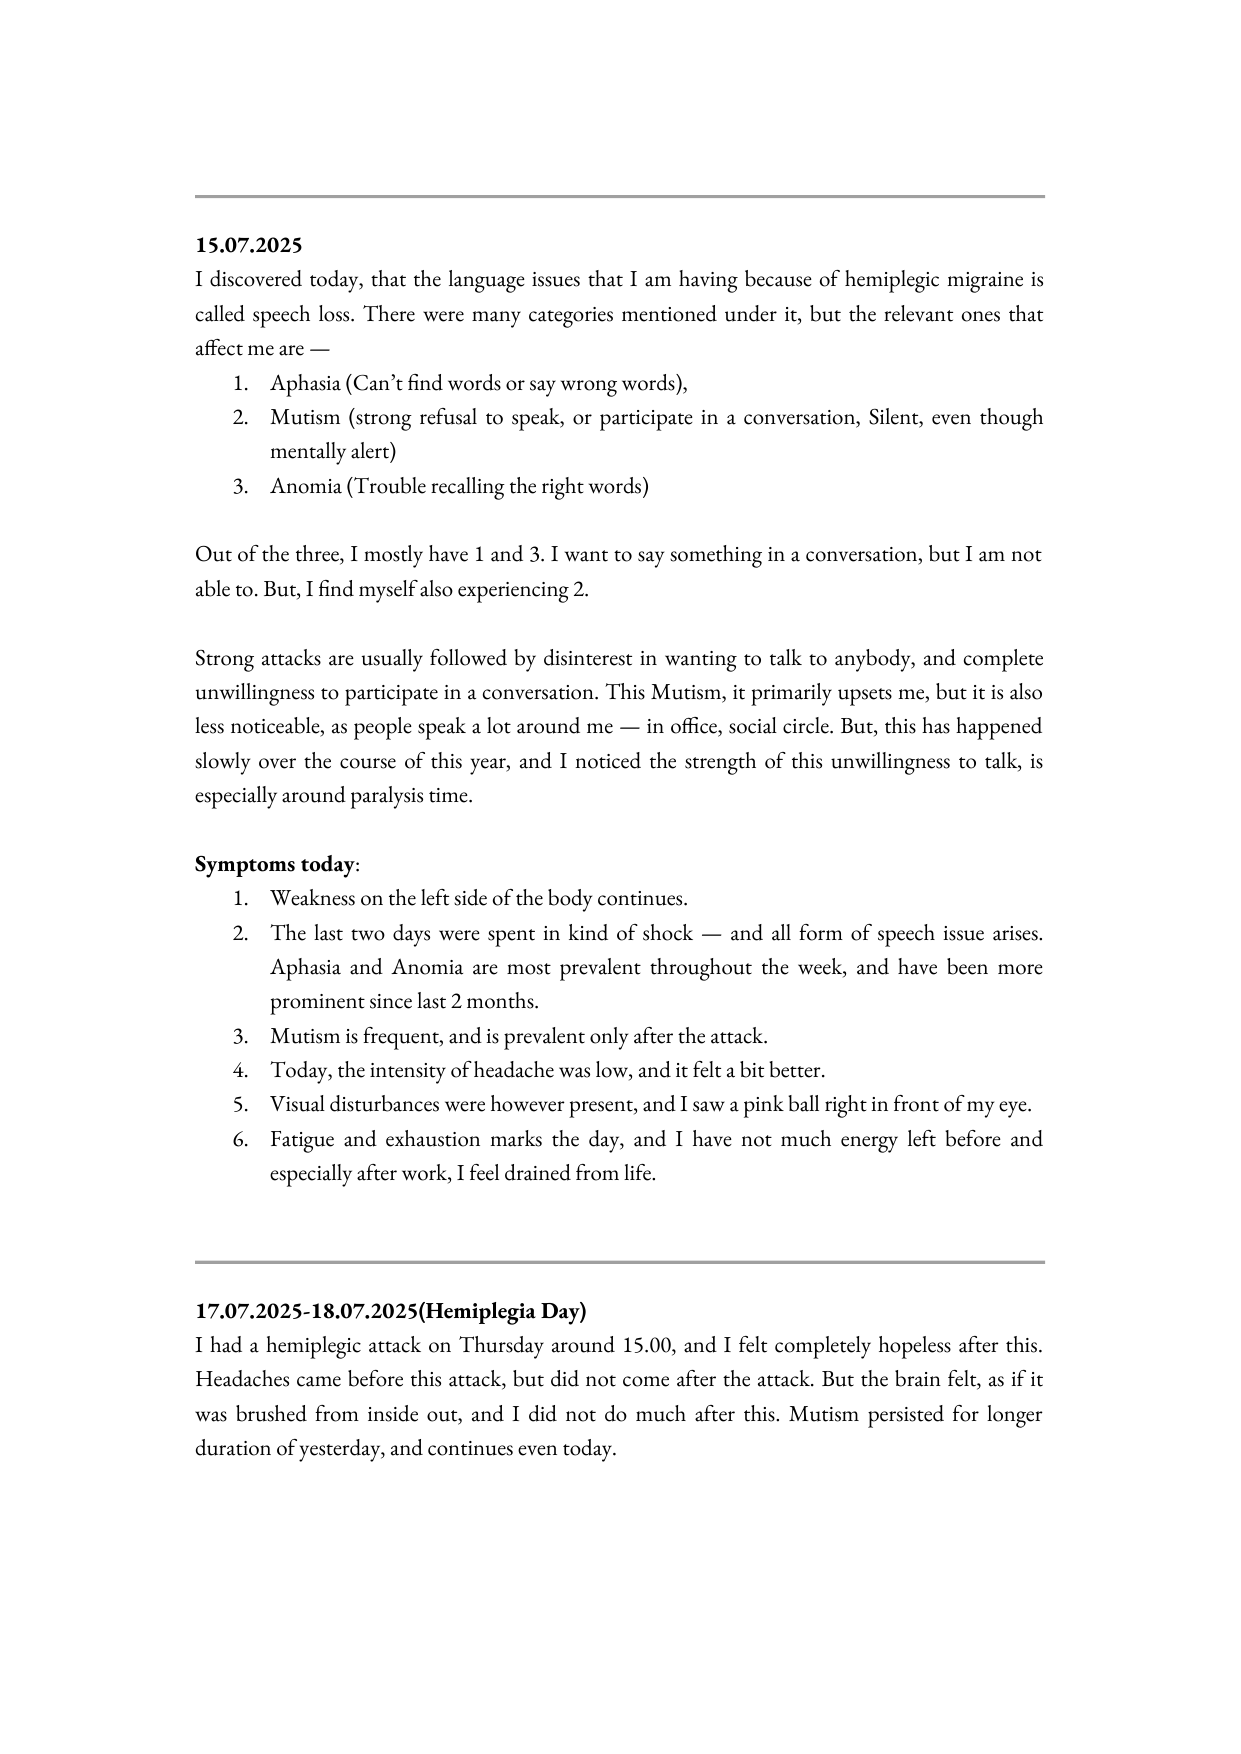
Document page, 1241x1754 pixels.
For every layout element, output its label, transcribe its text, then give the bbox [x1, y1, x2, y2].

text 15.07.2025 [195, 229, 1045, 259]
list The last two days were spent in kind of shock — and all form of speech issue arises. Aphasia and Anomia are most prevalent throughout the week, and have been more prominent since last 2 months. [232, 917, 1045, 1016]
list Fatigue and exhaustion marks the day, and I have not much energy left before and especially after work, I feel drained from life. [232, 1123, 1045, 1187]
list Visual disturbances were however present, and I saw a pink ball right in front of my eye. [232, 1089, 1045, 1119]
text I had a hemiplegic attack on Thursday around 15.00, and I felt completely hopeless after this. Headaches came before this attack, but did not come after the attack. But the brain felt, as if it was brushed from inside out, and I did not do much after this. Mutism persisted for longer duration of yesterday, and continues even today. [195, 1329, 1045, 1462]
text 17.07.2025-18.07.2025(Hemiplegia Day) [195, 1295, 1045, 1325]
list Mutism (strong refusal to speak, or participate in a conversation, Silent, even though mentally alert) [232, 401, 1045, 466]
list Mutism is frequent, and is prevalent only after the attack. [232, 1020, 1045, 1050]
list Today, the intensity of headache was low, and it felt a bit better. [232, 1054, 1045, 1084]
list Weakness on the left side of the body continues. [232, 882, 1045, 912]
list Aphasia (Can’t find words or say wrong words), [232, 367, 1045, 397]
list Anomia (Trouble recalling the right words) [232, 470, 1045, 500]
text Out of the three, I mostly have 1 and 3. I want to say something in a conversation, but I am not able to. But, I find myself also experiencing 2. [195, 539, 1045, 603]
text I discovered today, that the language issues that I am having because of hemiplegic migraine is called speech loss. There were many categories mentioned under it, but the relevant ones that affect me are — [195, 264, 1045, 362]
text Symptoms today: [195, 848, 1045, 878]
text Strong attacks are usually followed by disinterest in wanting to talk to anybody, and complete unwillingness to participate in a conversation. This Mutism, it primarily upsets me, but it is also less noticeable, as people speak a lot around me — in office, social circle. But, this has happened slowly over the course of this year, and I noticed the strength of this unwillingness to talk, is especially around paralysis time. [195, 642, 1045, 809]
